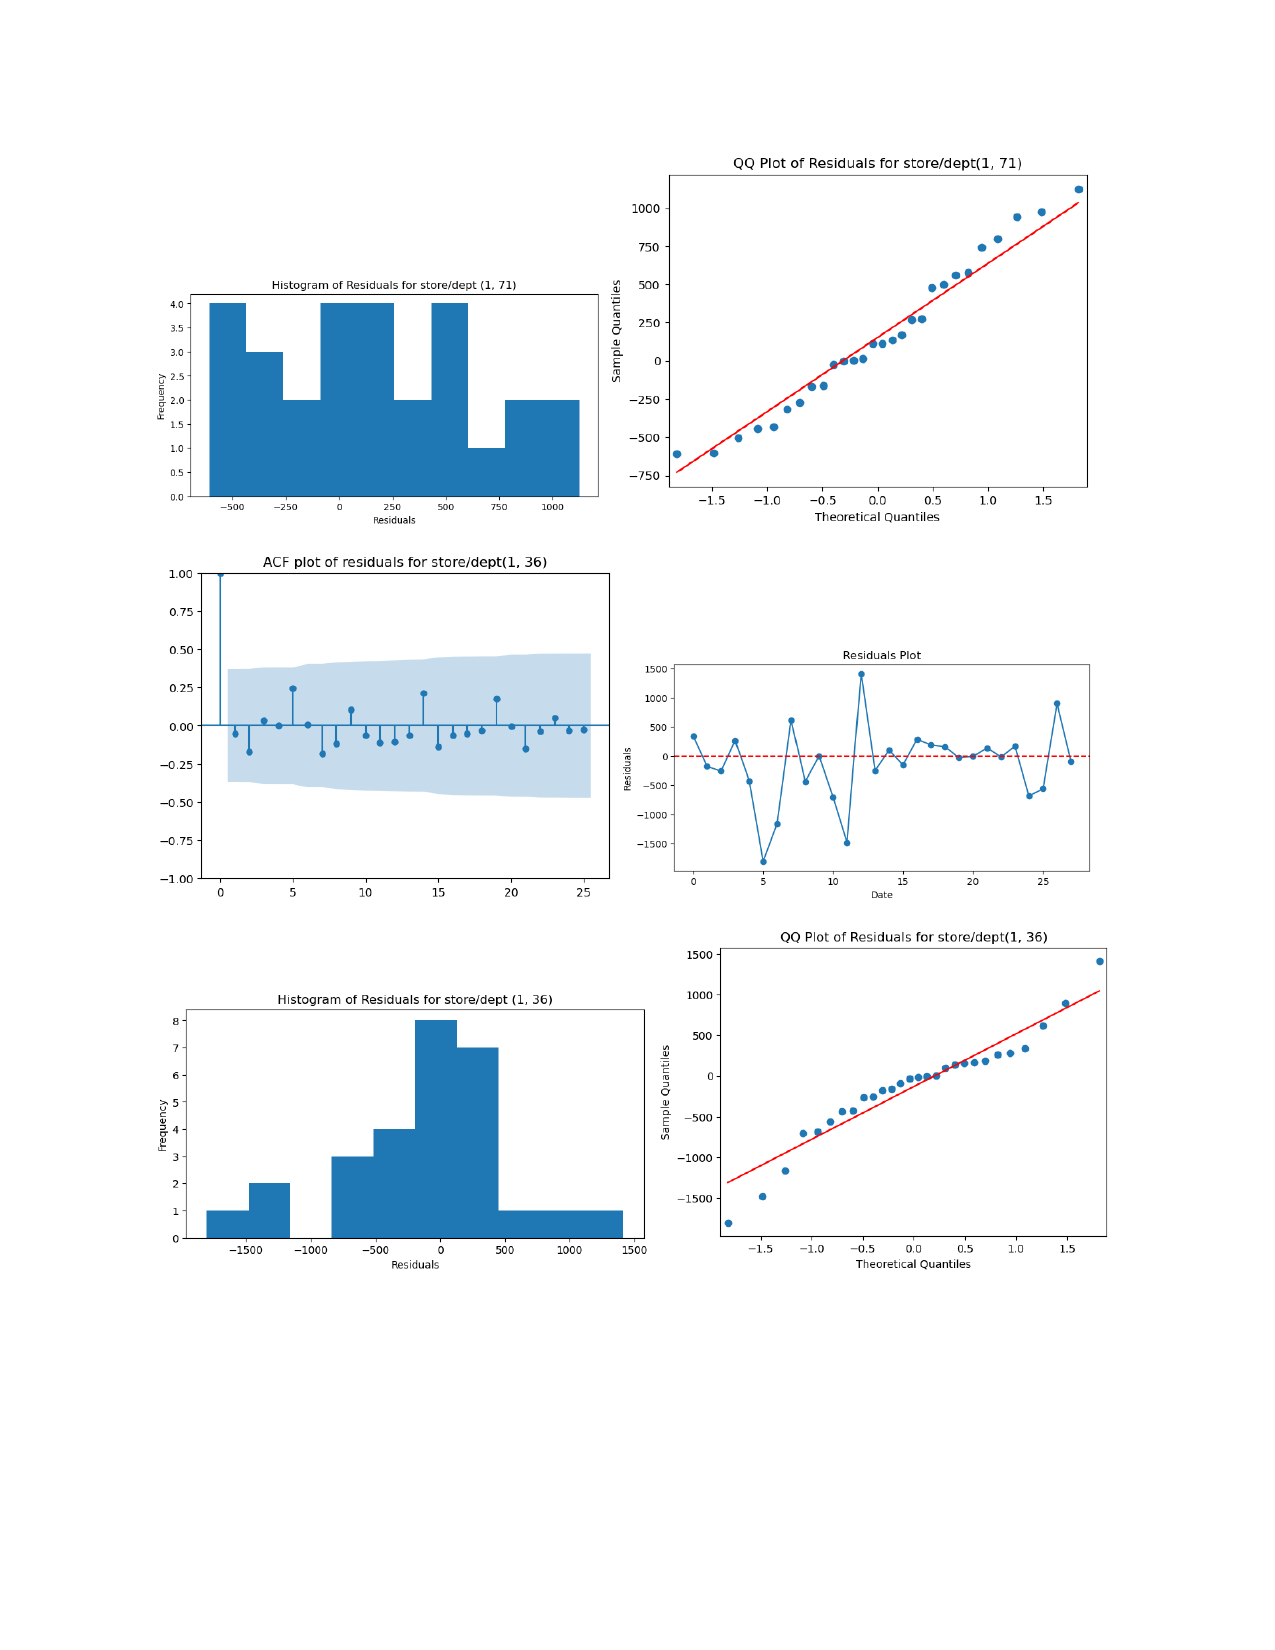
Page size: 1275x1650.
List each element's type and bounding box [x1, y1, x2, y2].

picture [150, 549, 1096, 906]
picture [150, 924, 1114, 1277]
picture [150, 150, 1094, 531]
